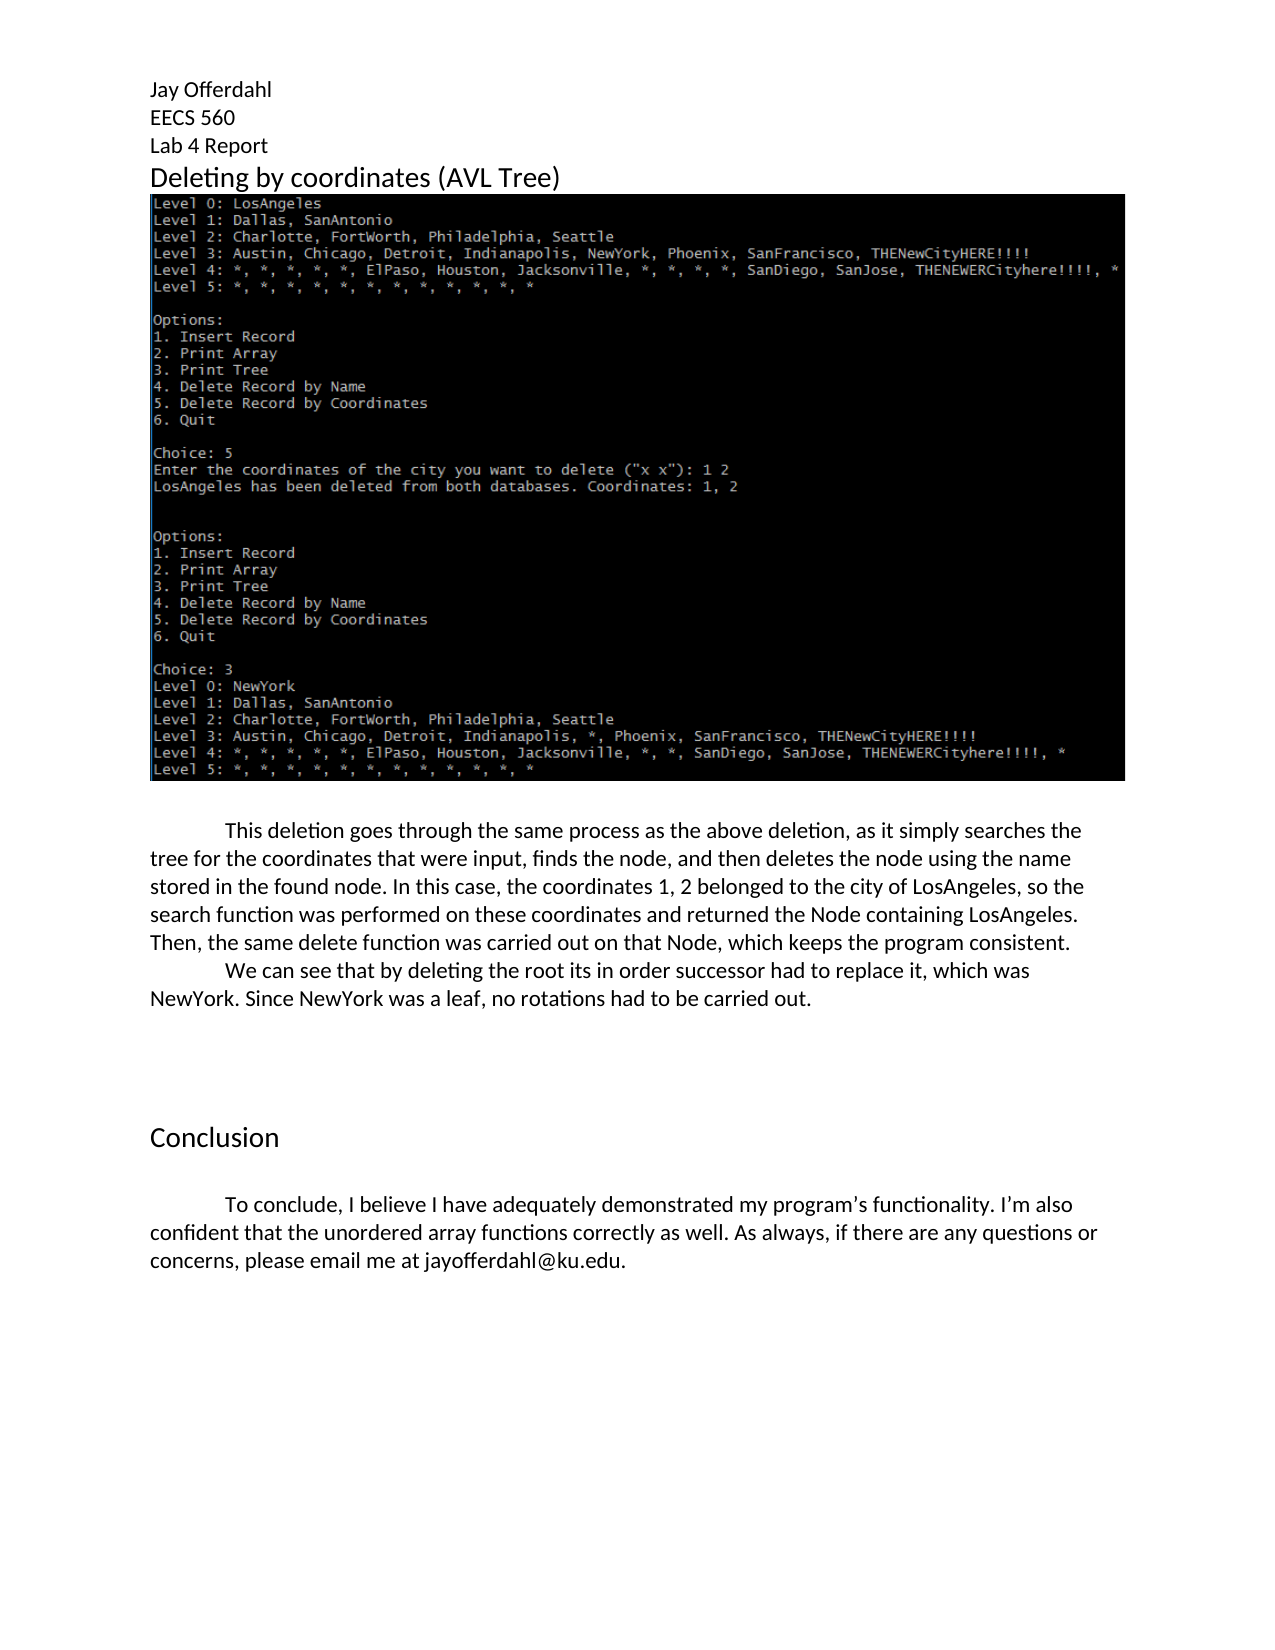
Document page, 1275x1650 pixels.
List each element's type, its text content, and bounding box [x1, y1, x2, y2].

text Conclusion [150, 1119, 1125, 1154]
picture [150, 194, 1125, 781]
text This deletion goes through the same process as the above deletion, as it simply searches the tree for the coordinates that were input, finds the node, and then deletes the node using the name stored in the found node. In this case, the coordinates 1, 2 belonged to the city of LosAngeles, so the search function was performed on these coordinates and returned the Node containing LosAngeles. Then, the same delete function was carried out on that Node, which keeps the program consistent. [150, 816, 1125, 956]
text Deleting by coordinates (AVL Tree) [150, 159, 1125, 194]
text To conclude, I believe I have adequately demonstrated my program’s functionality. I’m also confident that the unordered array functions correctly as well. As always, if there are any questions or concerns, please email me at jayofferdahl@ku.edu. [150, 1190, 1125, 1274]
text We can see that by deleting the root its in order successor had to replace it, which was NewYork. Since NewYork was a leaf, no rotations had to be carried out. [150, 956, 1125, 1012]
